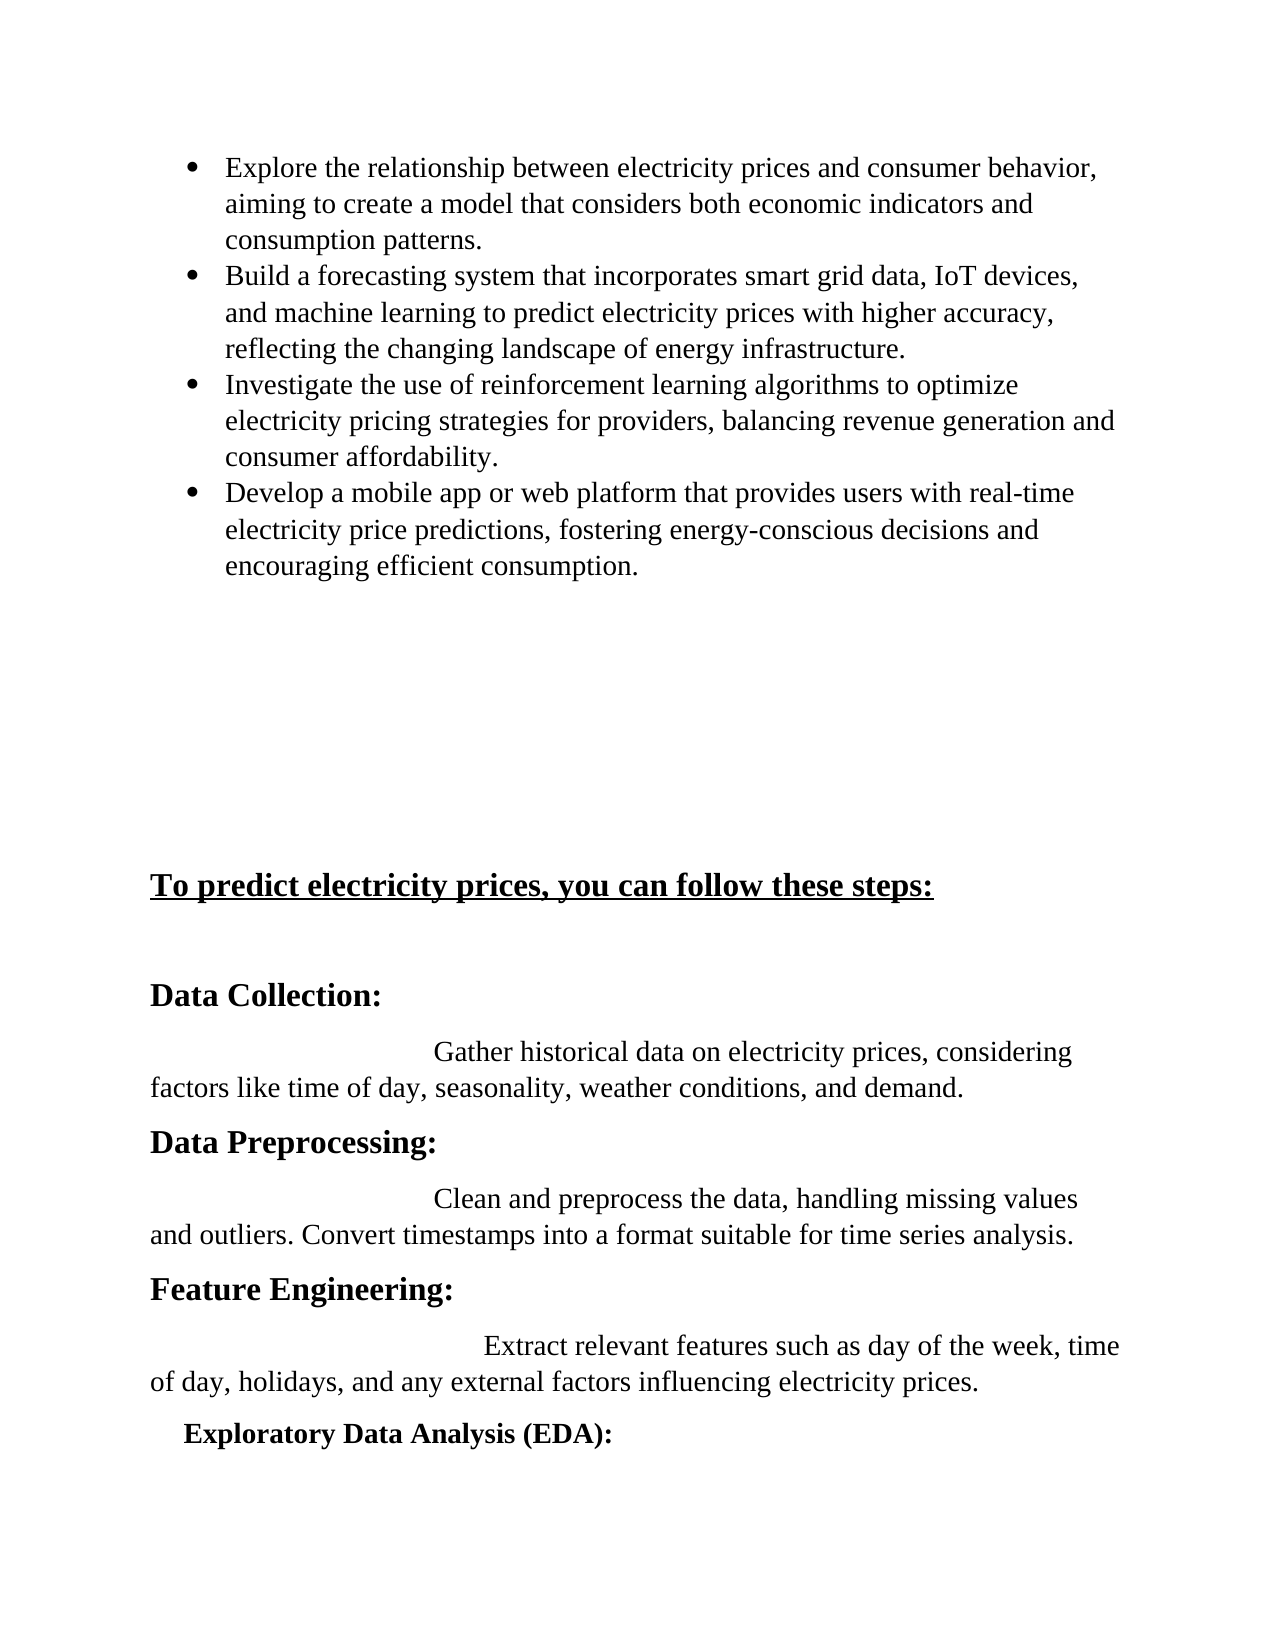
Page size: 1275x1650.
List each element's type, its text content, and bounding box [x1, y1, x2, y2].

text Data Preprocessing: [150, 1123, 1125, 1161]
list Explore the relationship between electricity prices and consumer behavior, aiming to create a model that considers both economic indicators and consumption patterns. [187, 150, 1125, 256]
text To predict electricity prices, you can follow these steps: [150, 865, 1125, 903]
text Gather historical data on electricity prices, considering factors like time of day, seasonality, weather conditions, and demand. [150, 1034, 1125, 1103]
list Develop a mobile app or web platform that provides users with real-time electricity price predictions, fostering energy-conscious decisions and encouraging efficient consumption. [187, 476, 1125, 582]
text Exploratory Data Analysis (EDA): [150, 1417, 1125, 1450]
text Clean and preprocess the data, handling missing values and outliers. Convert timestamps into a format suitable for time series analysis. [150, 1181, 1125, 1250]
text Extract relevant features such as day of the week, time of day, holidays, and any external factors influencing electricity prices. [150, 1328, 1125, 1397]
list Build a forecasting system that incorporates smart grid data, IoT devices, and machine learning to predict electricity prices with higher accuracy, reflecting the changing landscape of energy infrastructure. [187, 258, 1125, 364]
text Data Collection: [150, 976, 1125, 1014]
text Feature Engineering: [150, 1270, 1125, 1308]
list Investigate the use of reinforcement learning algorithms to optimize electricity pricing strategies for providers, balancing revenue generation and consumer affordability. [187, 367, 1125, 473]
